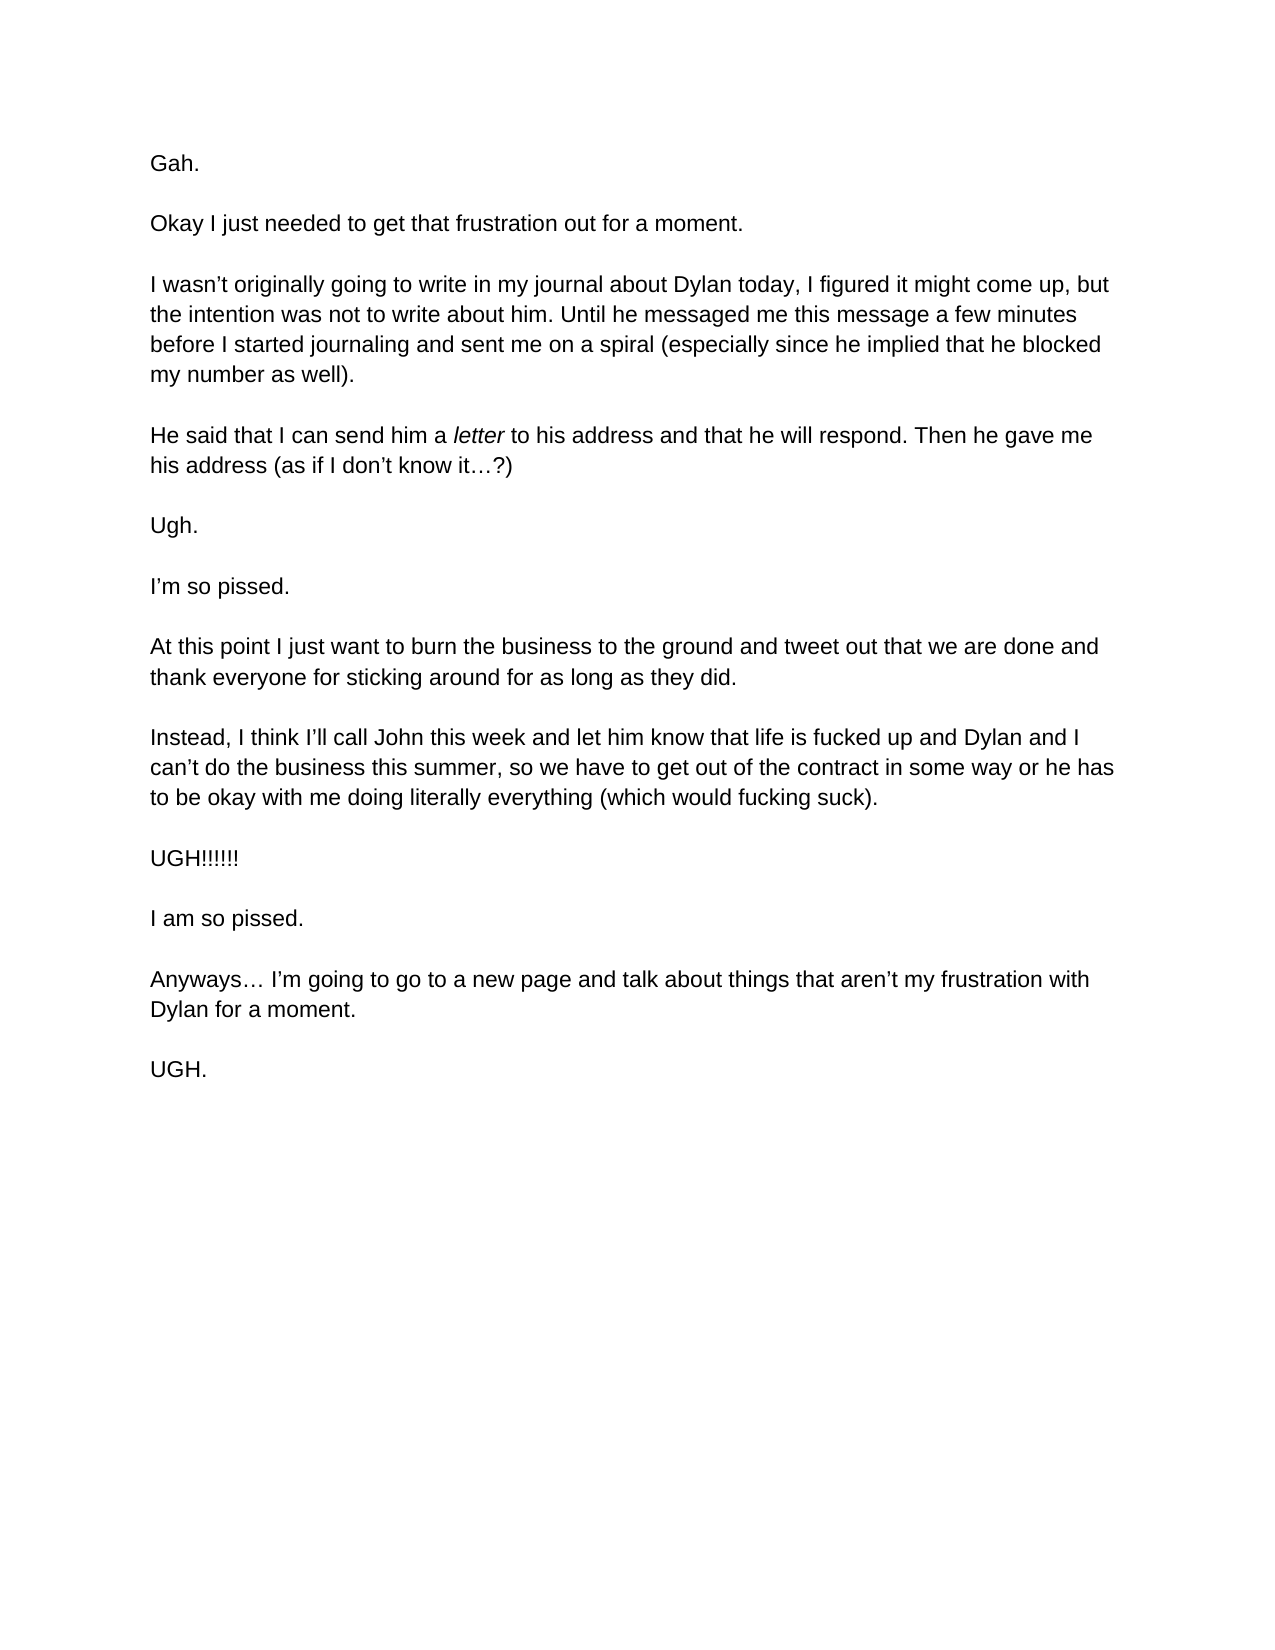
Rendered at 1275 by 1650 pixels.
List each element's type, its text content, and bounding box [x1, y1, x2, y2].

text UGH. [150, 1056, 1125, 1083]
text He said that I can send him a letter to his address and that he will respond. Then he gave me his address (as if I don’t know it…?) [150, 422, 1125, 478]
text I wasn’t originally going to write in my journal about Dylan today, I figured it might come up, but the intention was not to write about him. Until he messaged me this message a few minutes before I started journaling and sent me on a spiral (especially since he implied that he blocked my number as well). [150, 271, 1125, 388]
text I’m so pissed. [150, 573, 1125, 599]
text Instead, I think I’ll call John this week and let him know that life is fucked up and Dylan and I can’t do the business this summer, so we have to get out of the contract in some way or he has to be okay with me doing literally everything (which would fucking suck). [150, 724, 1125, 811]
text Anyways… I’m going to go to a new page and talk about things that aren’t my frustration with Dylan for a moment. [150, 966, 1125, 1022]
text Okay I just needed to get that frustration out for a moment. [150, 210, 1125, 237]
text I am so pissed. [150, 905, 1125, 932]
text Gah. [150, 150, 1125, 176]
text At this point I just want to burn the business to the ground and tweet out that we are done and thank everyone for sticking around for as long as they did. [150, 633, 1125, 690]
text UGH!!!!!! [150, 845, 1125, 871]
text Ugh. [150, 512, 1125, 539]
